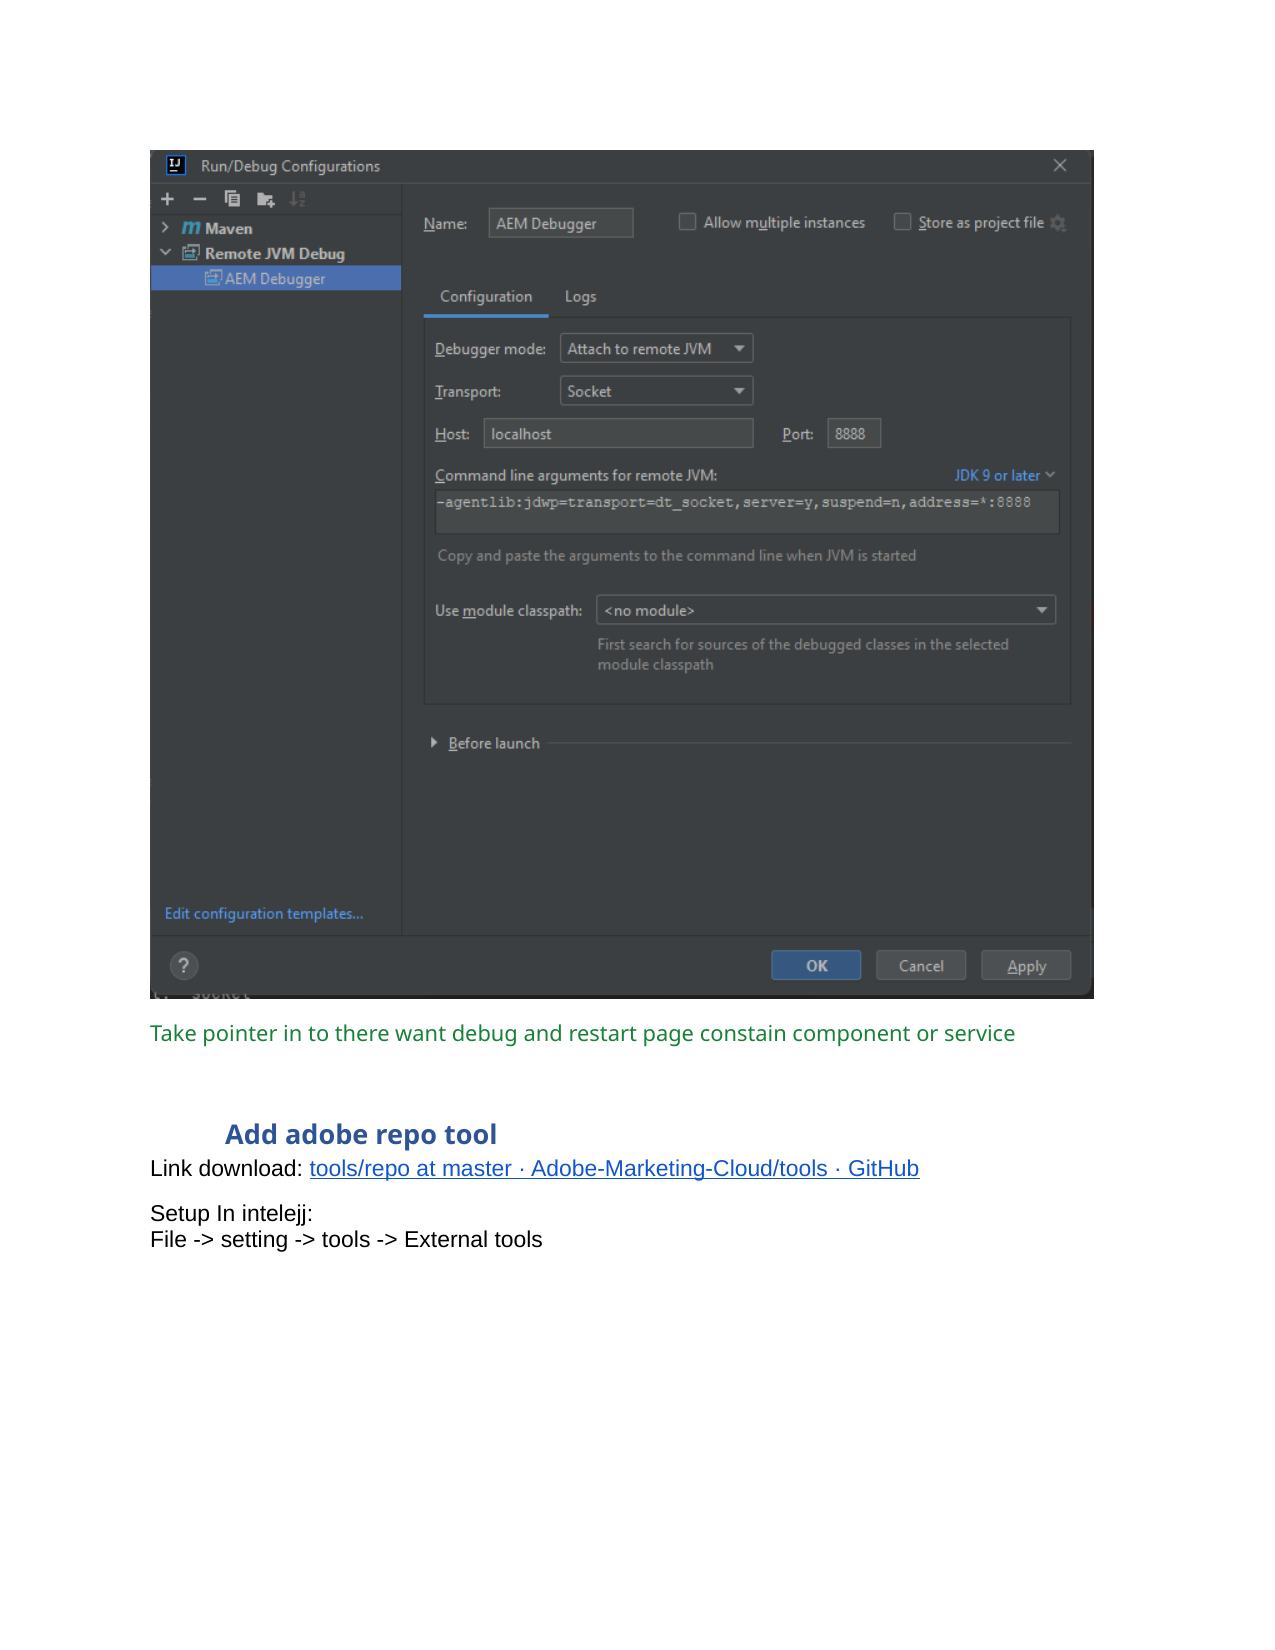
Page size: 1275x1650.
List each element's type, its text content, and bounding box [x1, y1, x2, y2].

text Link download: tools/repo at master · Adobe-Marketing-Cloud/tools · GitHub [150, 1155, 1125, 1181]
picture [150, 150, 1094, 999]
text File -> setting -> tools -> External tools [150, 1226, 1125, 1253]
text Setup In intelejj: [150, 1200, 1125, 1226]
subtitle Add adobe repo tool [225, 1115, 1125, 1152]
text Take pointer in to there want debug and restart page constain component or service [150, 1018, 1125, 1047]
